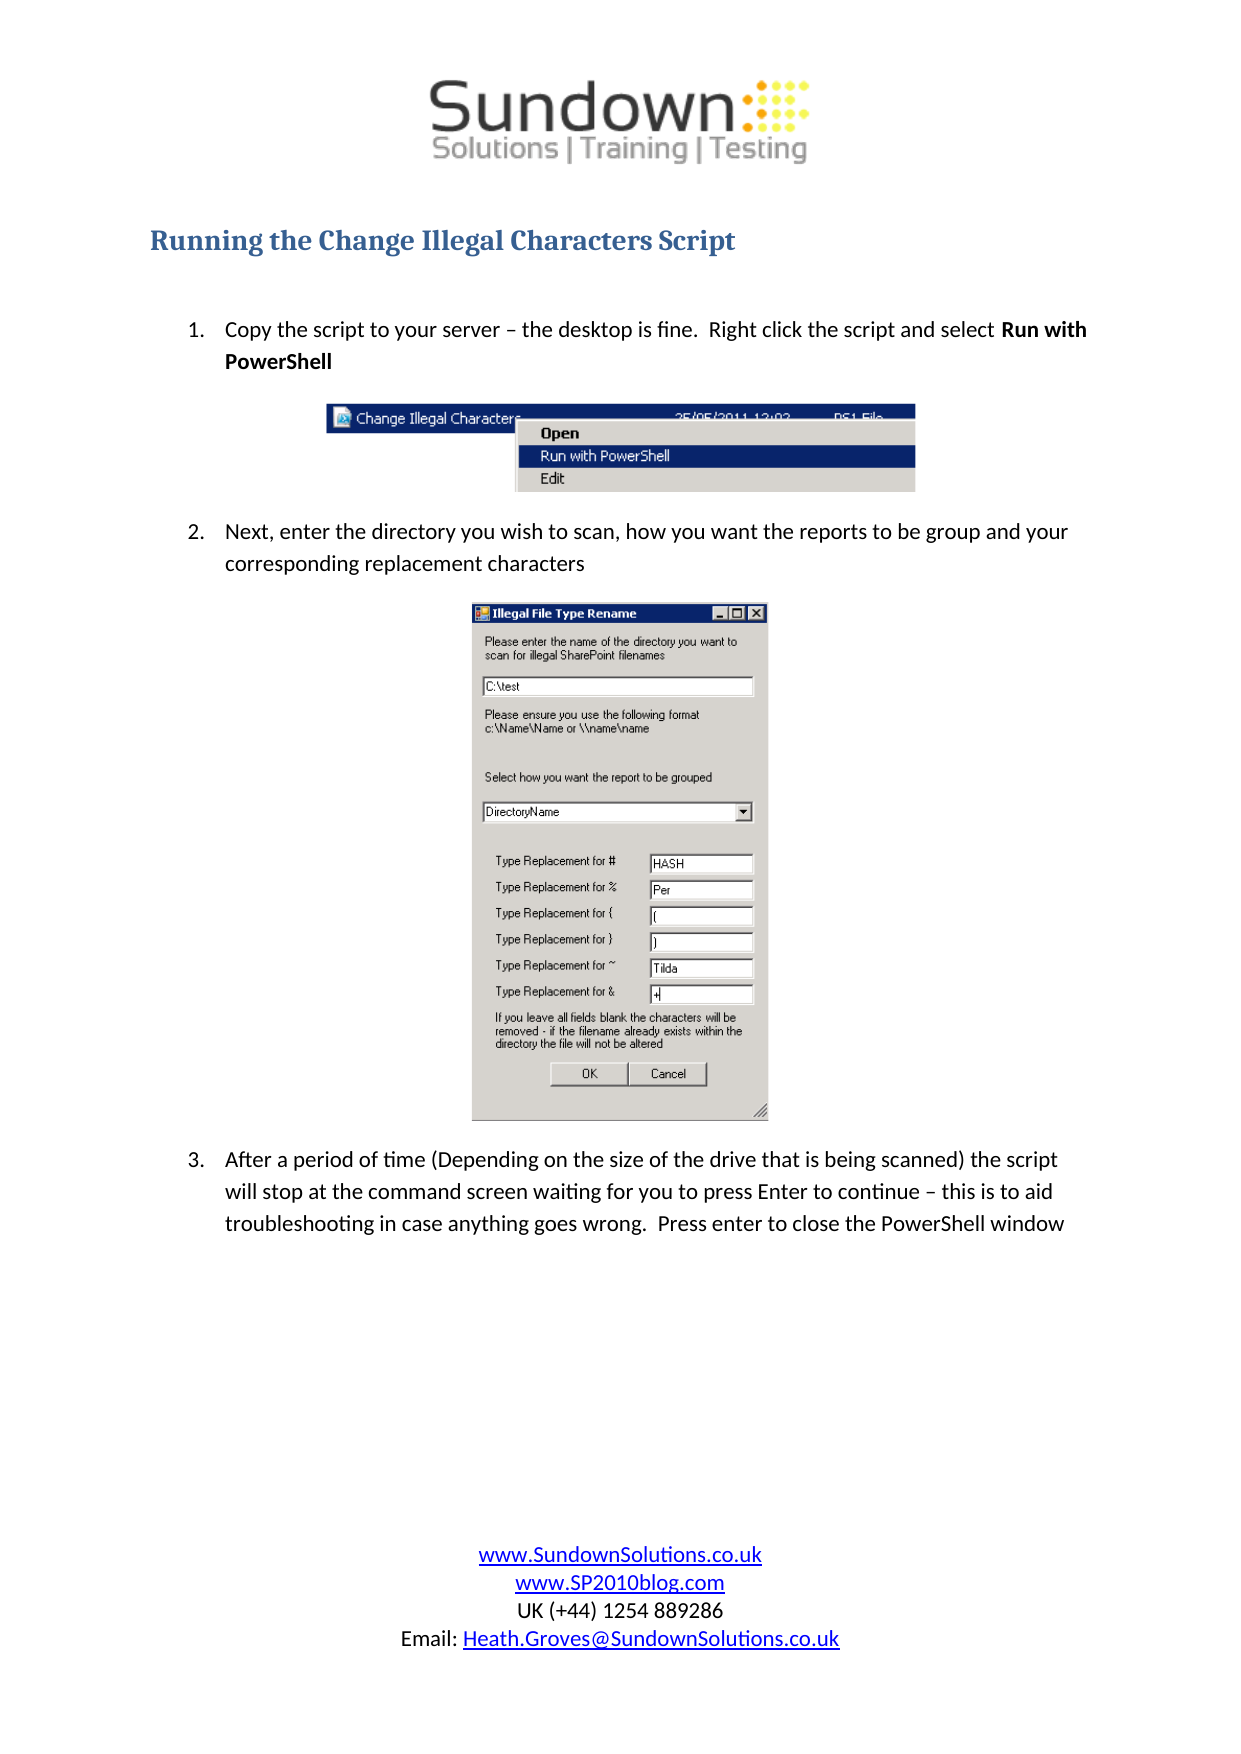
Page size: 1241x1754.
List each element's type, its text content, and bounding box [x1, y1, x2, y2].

picture [324, 400, 916, 492]
picture [471, 602, 769, 1121]
list Copy the script to your server – the desktop is fine. Right click the script and select Run with PowerShell [187, 315, 1090, 376]
list After a period of time (Depending on the size of the drive that is being scanned) the script will stop at the command screen waiting for you to press Enter to continue – this is to aid troubleshooting in case anything goes wrong. Press enter to close the PowerShell window [187, 1145, 1090, 1238]
list Next, enter the directory you wish to scan, how you want the reports to be group and your corresponding replacement characters [187, 517, 1090, 577]
subtitle Running the Change Illegal Characters Script [150, 224, 1090, 257]
picture [427, 73, 814, 174]
